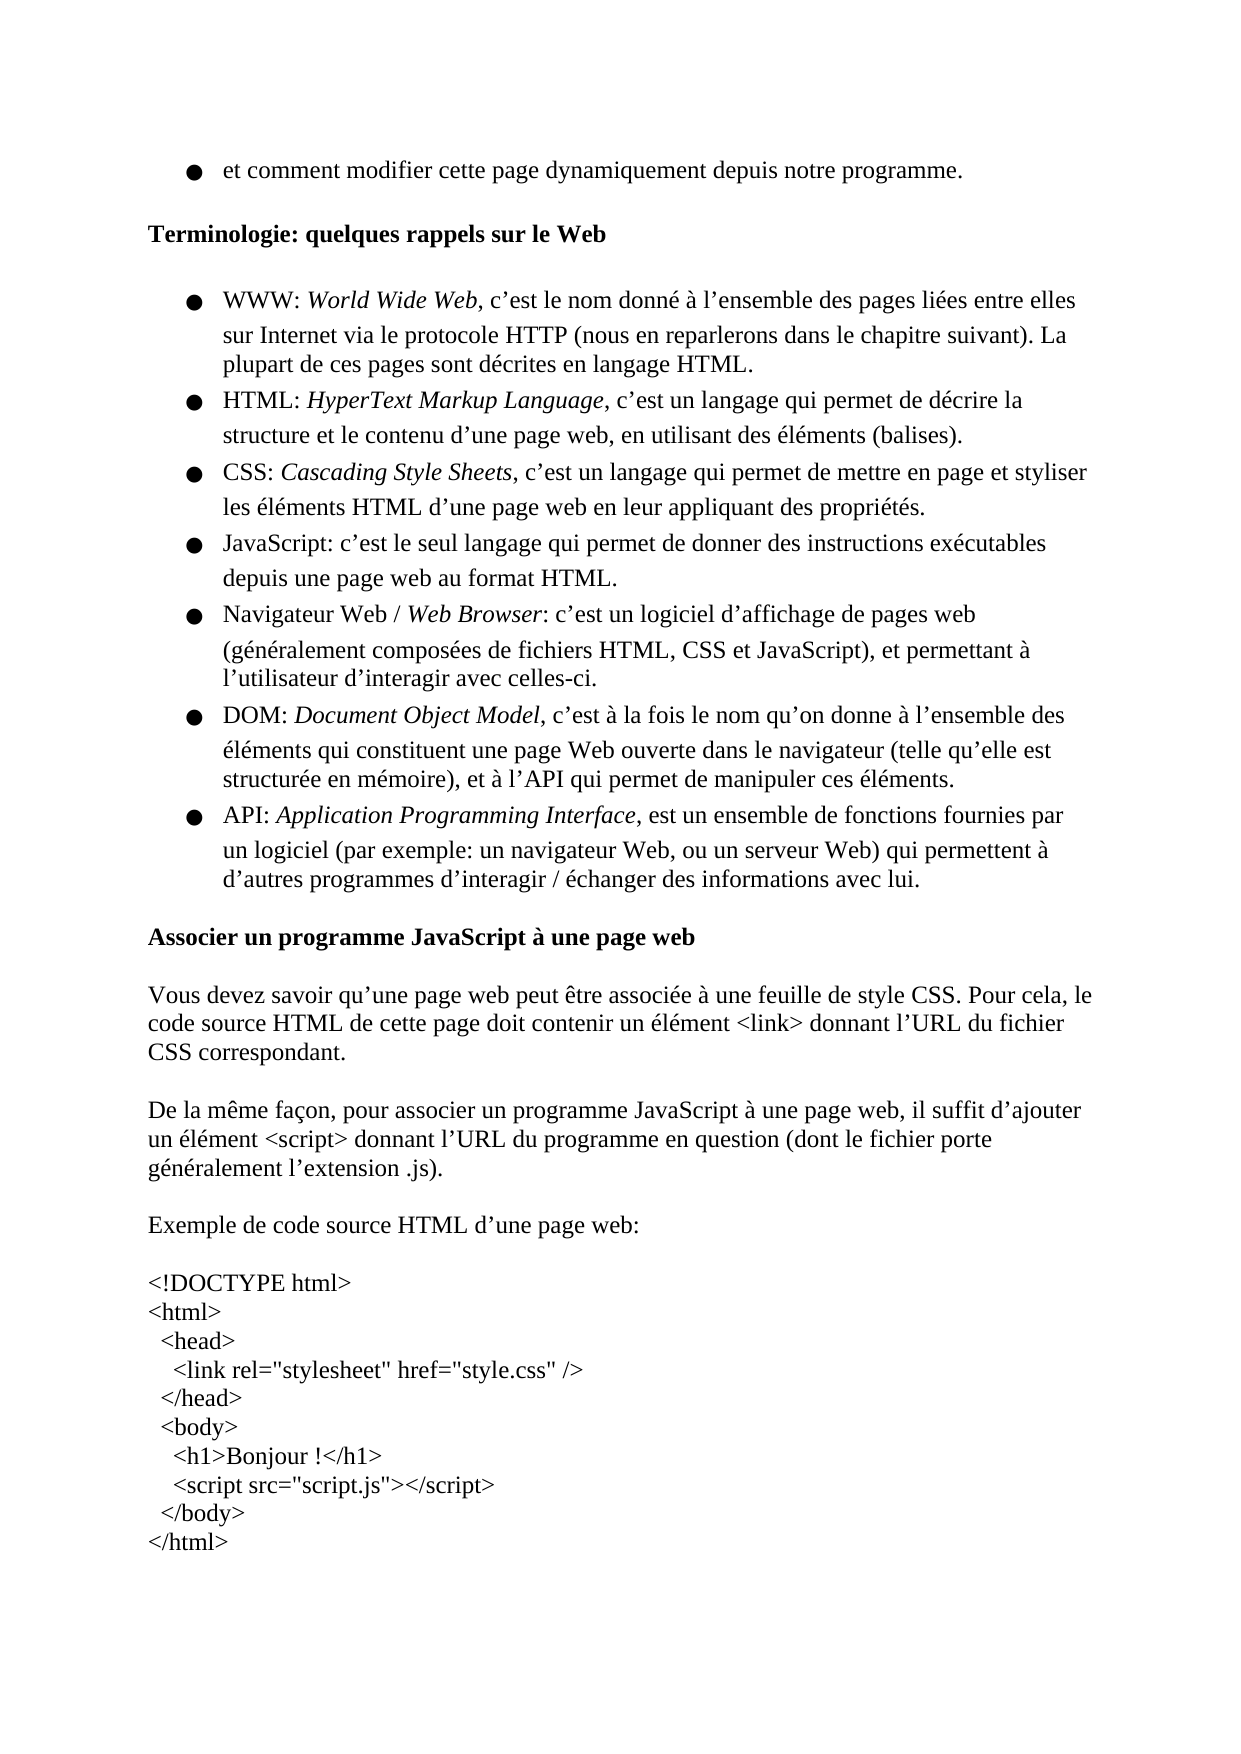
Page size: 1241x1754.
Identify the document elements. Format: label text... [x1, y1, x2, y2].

text <link rel="stylesheet" href="style.css" /> [148, 1355, 1093, 1383]
text <script src="script.js"></script> [148, 1470, 1093, 1498]
text <h1>Bonjour !</h1> [148, 1441, 1093, 1470]
text Terminologie: quelques rappels sur le Web [148, 219, 1093, 248]
list CSS: Cascading Style Sheets, c’est un langage qui permet de mettre en page et styliser les éléments HTML d’une page web en leur appliquant des propriétés. [185, 449, 1093, 521]
text De la même façon, pour associer un programme JavaScript à une page web, il suffit d’ajouter un élément <script> donnant l’URL du programme en question (dont le fichier porte généralement l’extension .js). [148, 1095, 1093, 1181]
text Vous devez savoir qu’une page web peut être associée à une feuille de style CSS. Pour cela, le code source HTML de cette page doit contenir un élément <link> donnant l’URL du fichier CSS correspondant. [148, 980, 1093, 1066]
text </head> [148, 1383, 1093, 1412]
list WWW: World Wide Web, c’est le nom donné à l’ensemble des pages liées entre elles sur Internet via le protocole HTTP (nous en reparlerons dans le chapitre suivant). La plupart de ces pages sont décrites en langage HTML. [185, 277, 1093, 378]
list DOM: Document Object Model, c’est à la fois le nom qu’on donne à l’ensemble des éléments qui constituent une page Web ouverte dans le navigateur (telle qu’elle est structurée en mémoire), et à l’API qui permet de manipuler ces éléments. [185, 692, 1093, 792]
text Exemple de code source HTML d’une page web: [148, 1211, 1093, 1239]
text Associer un programme JavaScript à une page web [148, 922, 1093, 951]
text <!DOCTYPE html> [148, 1268, 1093, 1297]
text </body> [148, 1498, 1093, 1527]
text <body> [148, 1412, 1093, 1441]
text <head> [148, 1326, 1093, 1355]
text </html> [148, 1527, 1093, 1556]
list Navigateur Web / Web Browser: c’est un logiciel d’affichage de pages web (généralement composées de fichiers HTML, CSS et JavaScript), et permettant à l’utilisateur d’interagir avec celles-ci. [185, 592, 1093, 692]
list JavaScript: c’est le seul langage qui permet de donner des instructions exécutables depuis une page web au format HTML. [185, 521, 1093, 592]
list HTML: HyperText Markup Language, c’est un langage qui permet de décrire la structure et le contenu d’une page web, en utilisant des éléments (balises). [185, 378, 1093, 449]
list API: Application Programming Interface, est un ensemble de fonctions fournies par un logiciel (par exemple: un navigateur Web, ou un serveur Web) qui permettent à d’autres programmes d’interagir / échanger des informations avec lui. [185, 792, 1093, 893]
list et comment modifier cette page dynamiquement depuis notre programme. [185, 148, 1093, 190]
text <html> [148, 1297, 1093, 1326]
